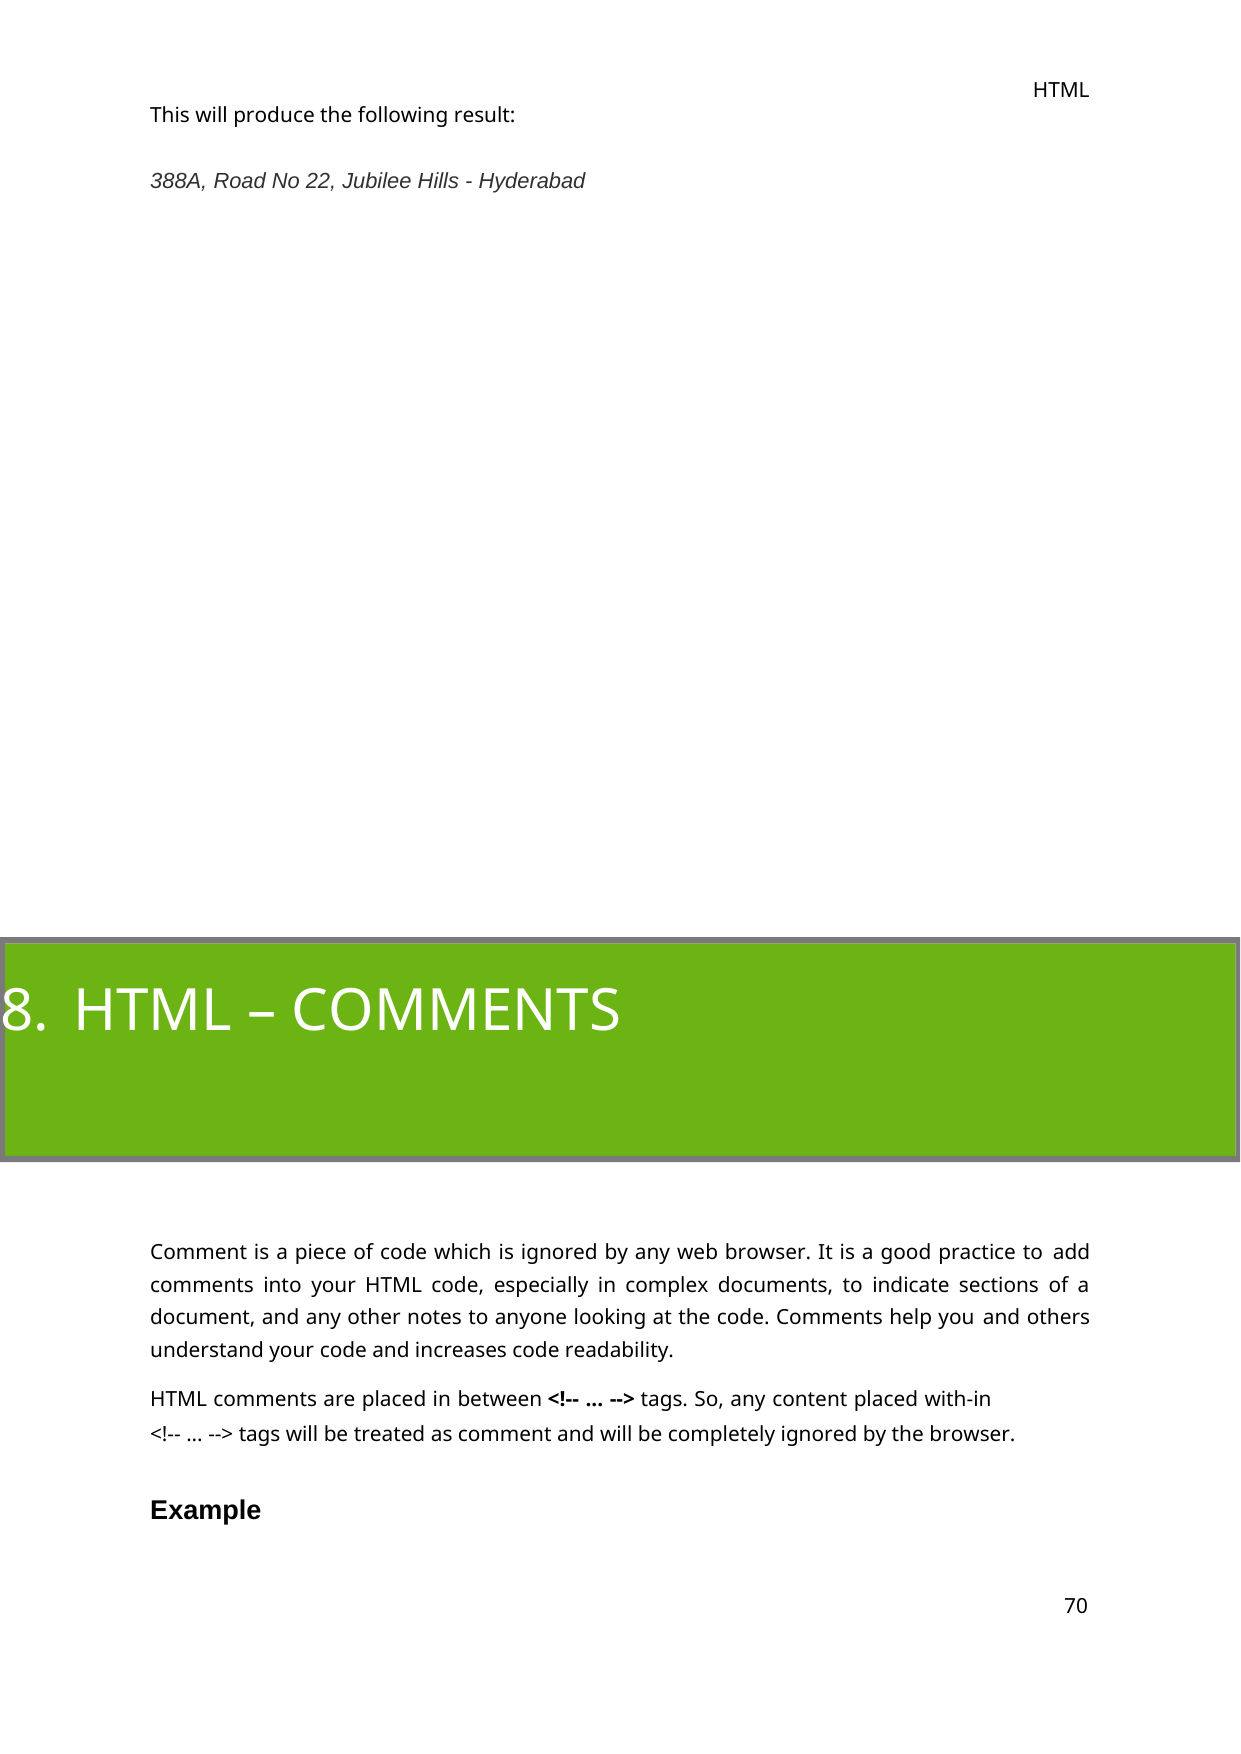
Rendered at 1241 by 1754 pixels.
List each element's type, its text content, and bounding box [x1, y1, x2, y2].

text 388A, Road No 22, Jubilee Hills - Hyderabad [150, 168, 1240, 193]
text Comment is a piece of code which is ignored by any web browser. It is a good practice to add comments into your HTML code, especially in complex documents, to indicate sections of a document, and any other notes to anyone looking at the code. Comments help you and others understand your code and increases code readability. [150, 1237, 1090, 1363]
text <!-- ... --> tags will be treated as comment and will be completely ignored by the browser. [150, 1419, 1240, 1447]
text This will produce the following result: [150, 100, 1240, 128]
text HTML comments are placed in between <!-- ... --> tags. So, any content placed with-in [150, 1384, 1240, 1412]
text Example [150, 1494, 1240, 1525]
